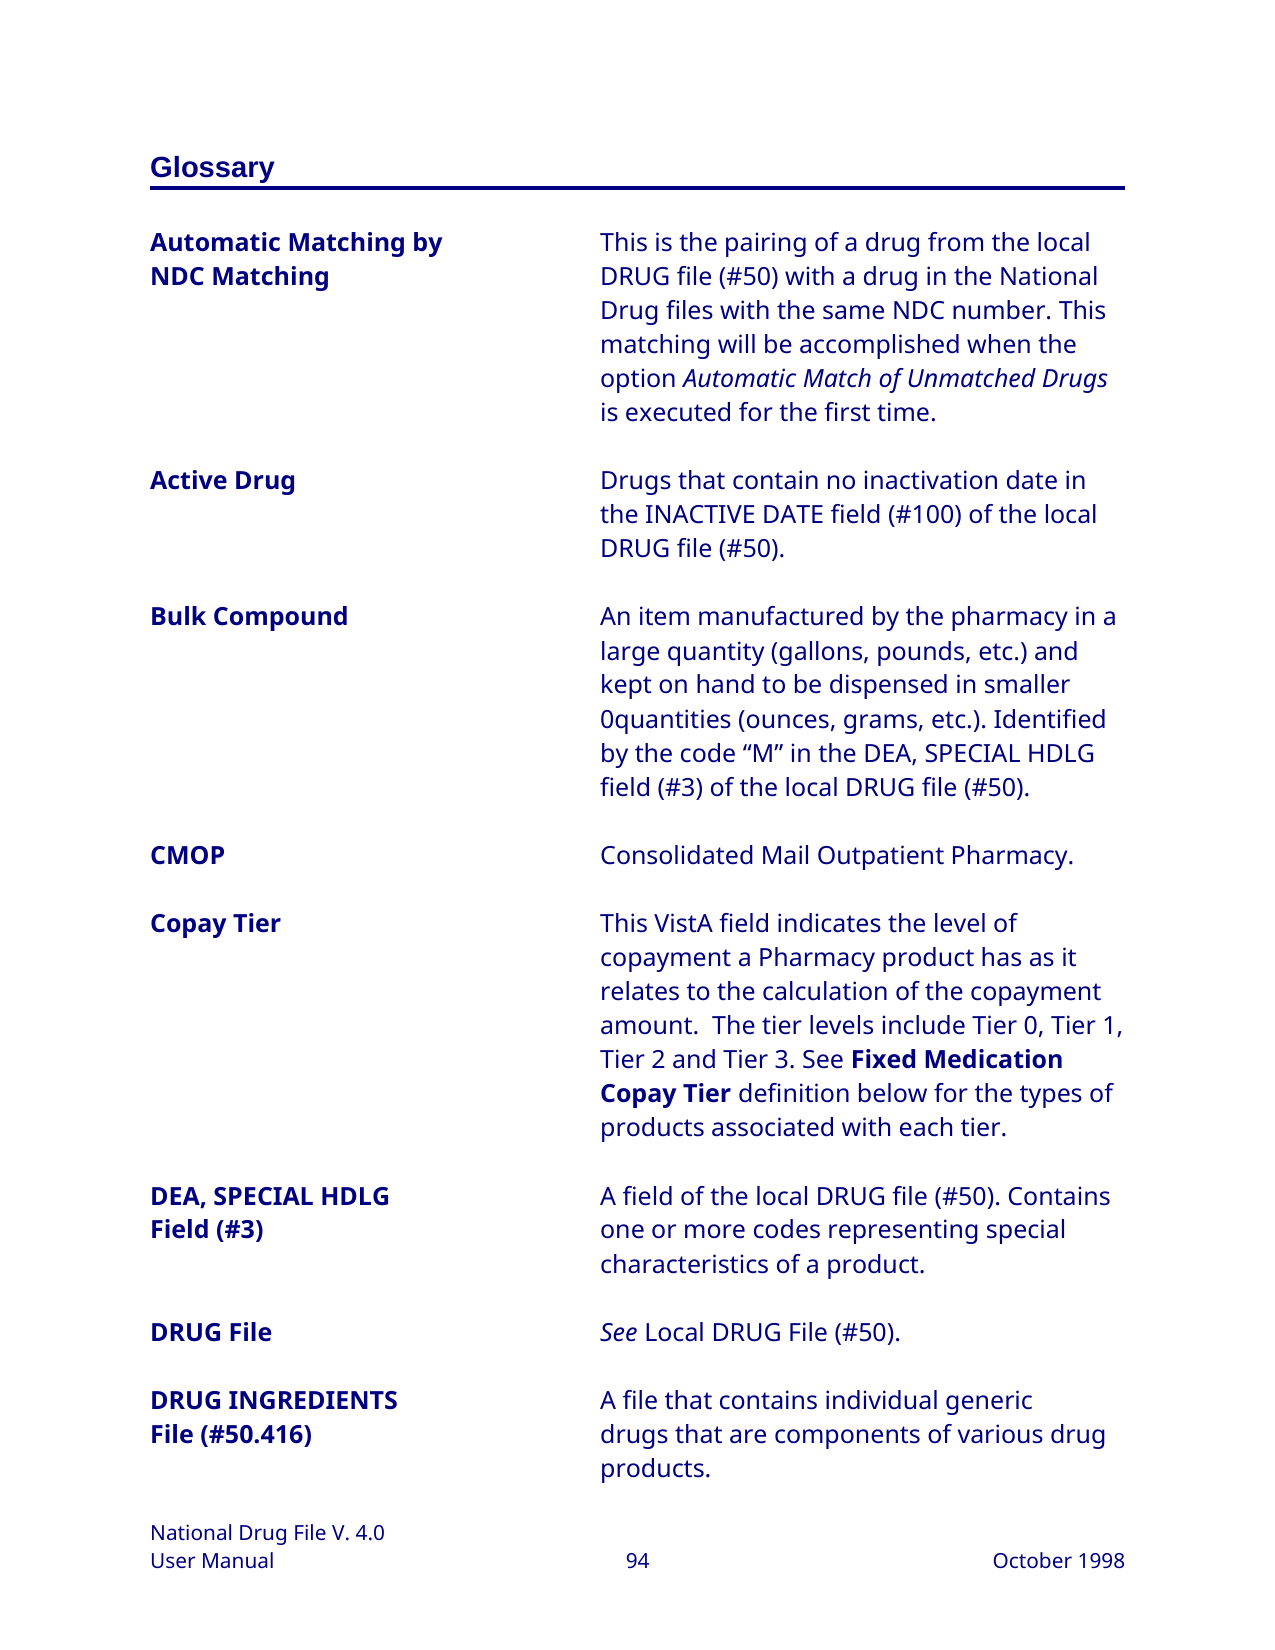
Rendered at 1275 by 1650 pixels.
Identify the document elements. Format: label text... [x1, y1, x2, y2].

text DRUG File See Local DRUG File (#50). [150, 1314, 1125, 1348]
text Active Drug Drugs that contain no inactivation date in the INACTIVE DATE field (#100) of the local DRUG file (#50). [150, 463, 1125, 565]
text Copay Tier This VistA field indicates the level of copayment a Pharmacy product has as it relates to the calculation of the copayment amount. The tier levels include Tier 0, Tier 1, Tier 2 and Tier 3. See Fixed Medication Copay Tier definition below for the types of products associated with each tier. [150, 906, 1125, 1144]
text Bulk Compound An item manufactured by the pharmacy in a large quantity (gallons, pounds, etc.) and kept on hand to be dispensed in smaller 0quantities (ounces, grams, etc.). Identified by the code “M” in the DEA, SPECIAL HDLG field (#3) of the local DRUG file (#50). [150, 599, 1125, 803]
text CMOP Consolidated Mail Outpatient Pharmacy. [150, 837, 1125, 872]
text File (#50.416) drugs that are components of various drug products. [150, 1417, 1125, 1485]
text NDC Matching DRUG file (#50) with a drug in the National Drug files with the same NDC number. This matching will be accomplished when the option Automatic Match of Unmatched Drugs is executed for the first time. [150, 258, 1125, 429]
subtitle Glossary [150, 150, 1125, 186]
text Field (#3) one or more codes representing special characteristics of a product. [150, 1212, 1125, 1280]
text DRUG INGREDIENTS A file that contains individual generic [150, 1382, 1125, 1417]
text DEA, SPECIAL HDLG A field of the local DRUG file (#50). Contains [150, 1178, 1125, 1212]
text Automatic Matching by This is the pairing of a drug from the local [150, 224, 1125, 258]
